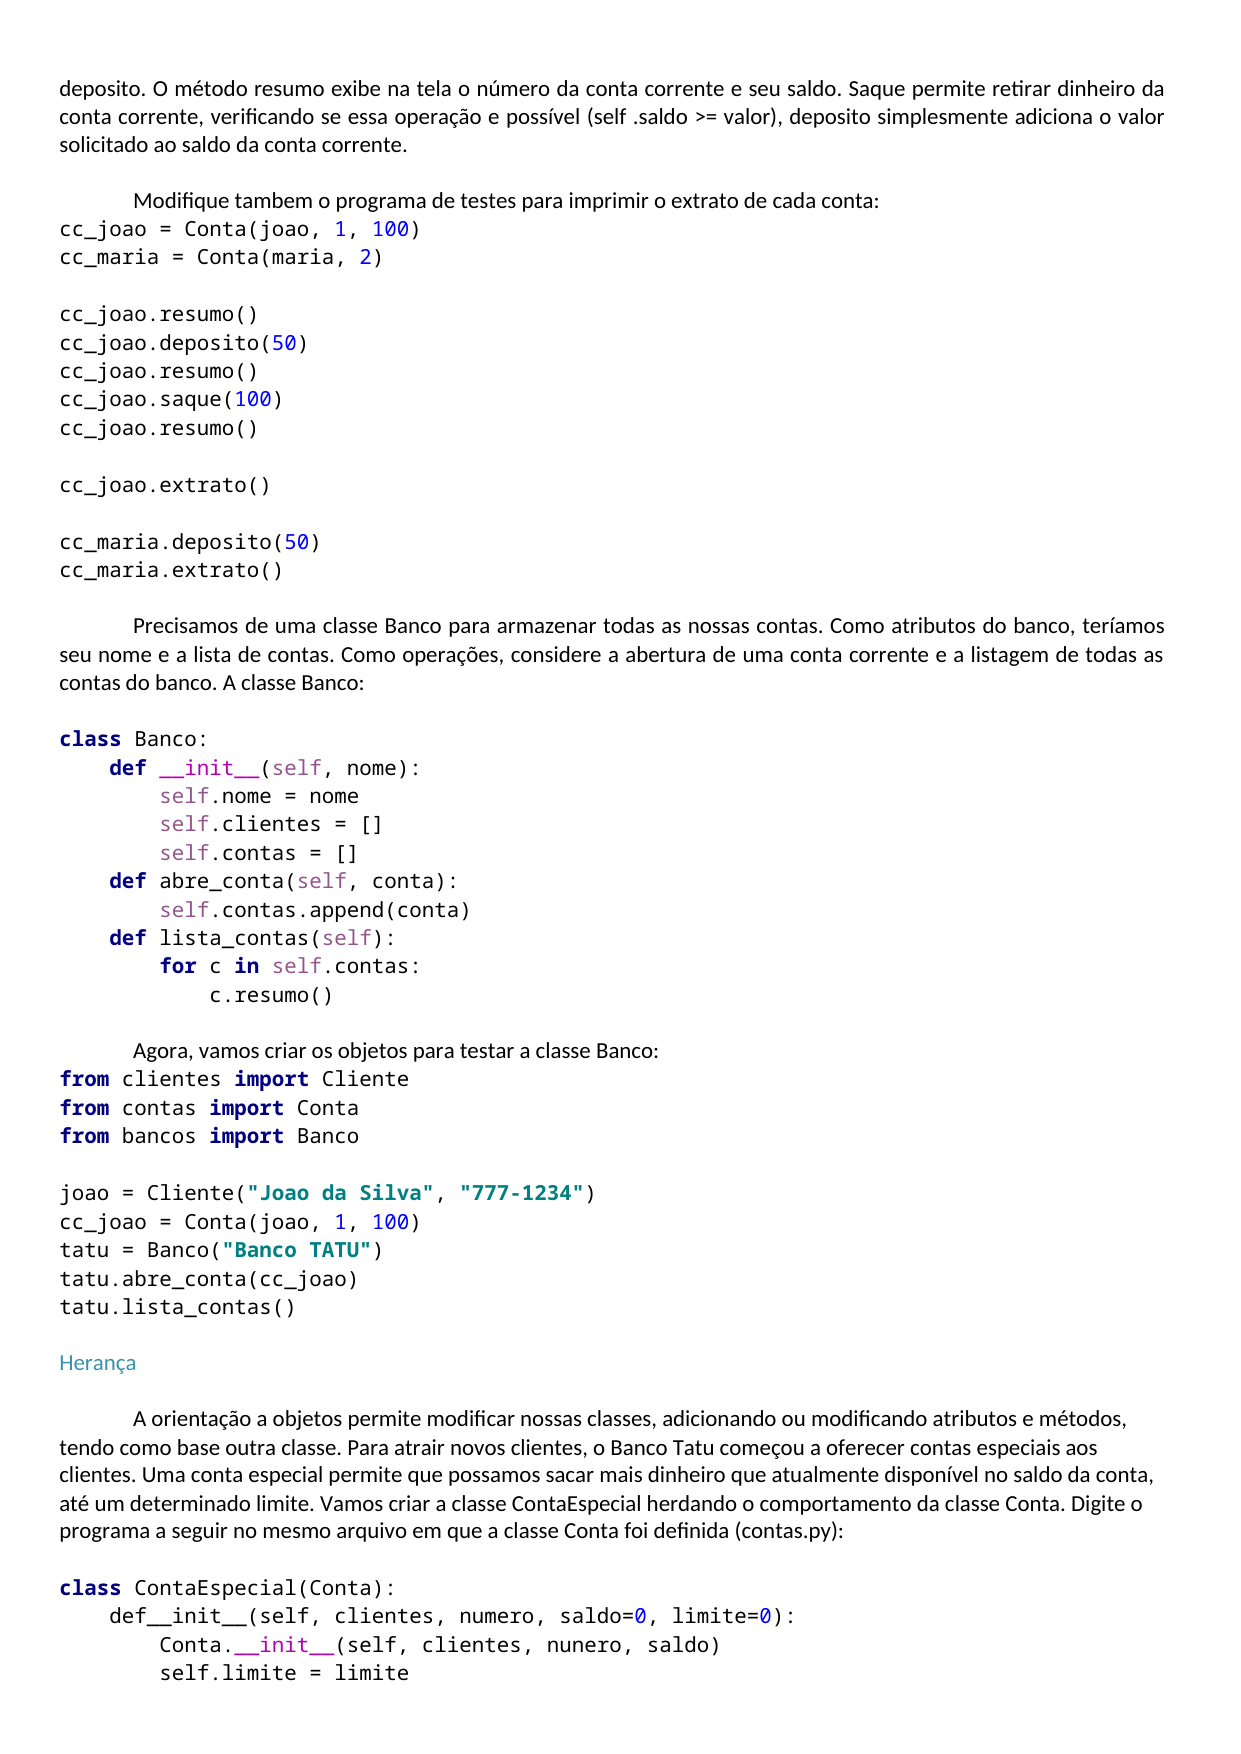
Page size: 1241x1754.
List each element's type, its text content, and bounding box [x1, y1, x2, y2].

text cc_joao = Conta(joao, 1, 100) cc_maria = Conta(maria, 2) cc_joao.resumo() cc_joao.deposito(50) cc_joao.resumo() cc_joao.saque(100) cc_joao.resumo() cc_joao.extrato() cc_maria.deposito(50) cc_maria.extrato() [59, 214, 1167, 584]
text Agora, vamos criar os objetos para testar a classe Banco: [59, 1037, 1167, 1064]
text A orientação a objetos permite modificar nossas classes, adicionando ou modificando atributos e métodos, tendo como base outra classe. Para atrair novos clientes, o Banco Tatu começou a oferecer contas especiais aos clientes. Uma conta especial permite que possamos sacar mais dinheiro que atualmente disponível no saldo da conta, até um determinado limite. Vamos criar a classe ContaEspecial herdando o comportamento da classe Conta. Digite o programa a seguir no mesmo arquivo em que a classe Conta foi definida (contas.py): [59, 1404, 1167, 1545]
text from clientes import Cliente from contas import Conta from bancos import Banco joao = Cliente("Joao da Silva", "777-1234") cc_joao = Conta(joao, 1, 100) tatu = Banco("Banco TATU") tatu.abre_conta(cc_joao) tatu.lista_contas() [59, 1064, 1167, 1321]
text Herança [59, 1348, 1167, 1377]
text Precisamos de uma classe Banco para armazenar todas as nossas contas. Como atributos do banco, teríamos seu nome e a lista de contas. Como operações, considere a abertura de uma conta corrente e a listagem de todas as contas do banco. A classe Banco: [59, 612, 1167, 696]
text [59, 1573, 1167, 1687]
text class Banco: def __init__(self, nome): self.nome = nome self.clientes = [] self.contas = [] def abre_conta(self, conta): self.contas.append(conta) def lista_contas(self): for c in self.contas: c.resumo() [59, 724, 1167, 1008]
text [59, 74, 1167, 158]
text Modifique tambem o programa de testes para imprimir o extrato de cada conta: [59, 186, 1167, 214]
